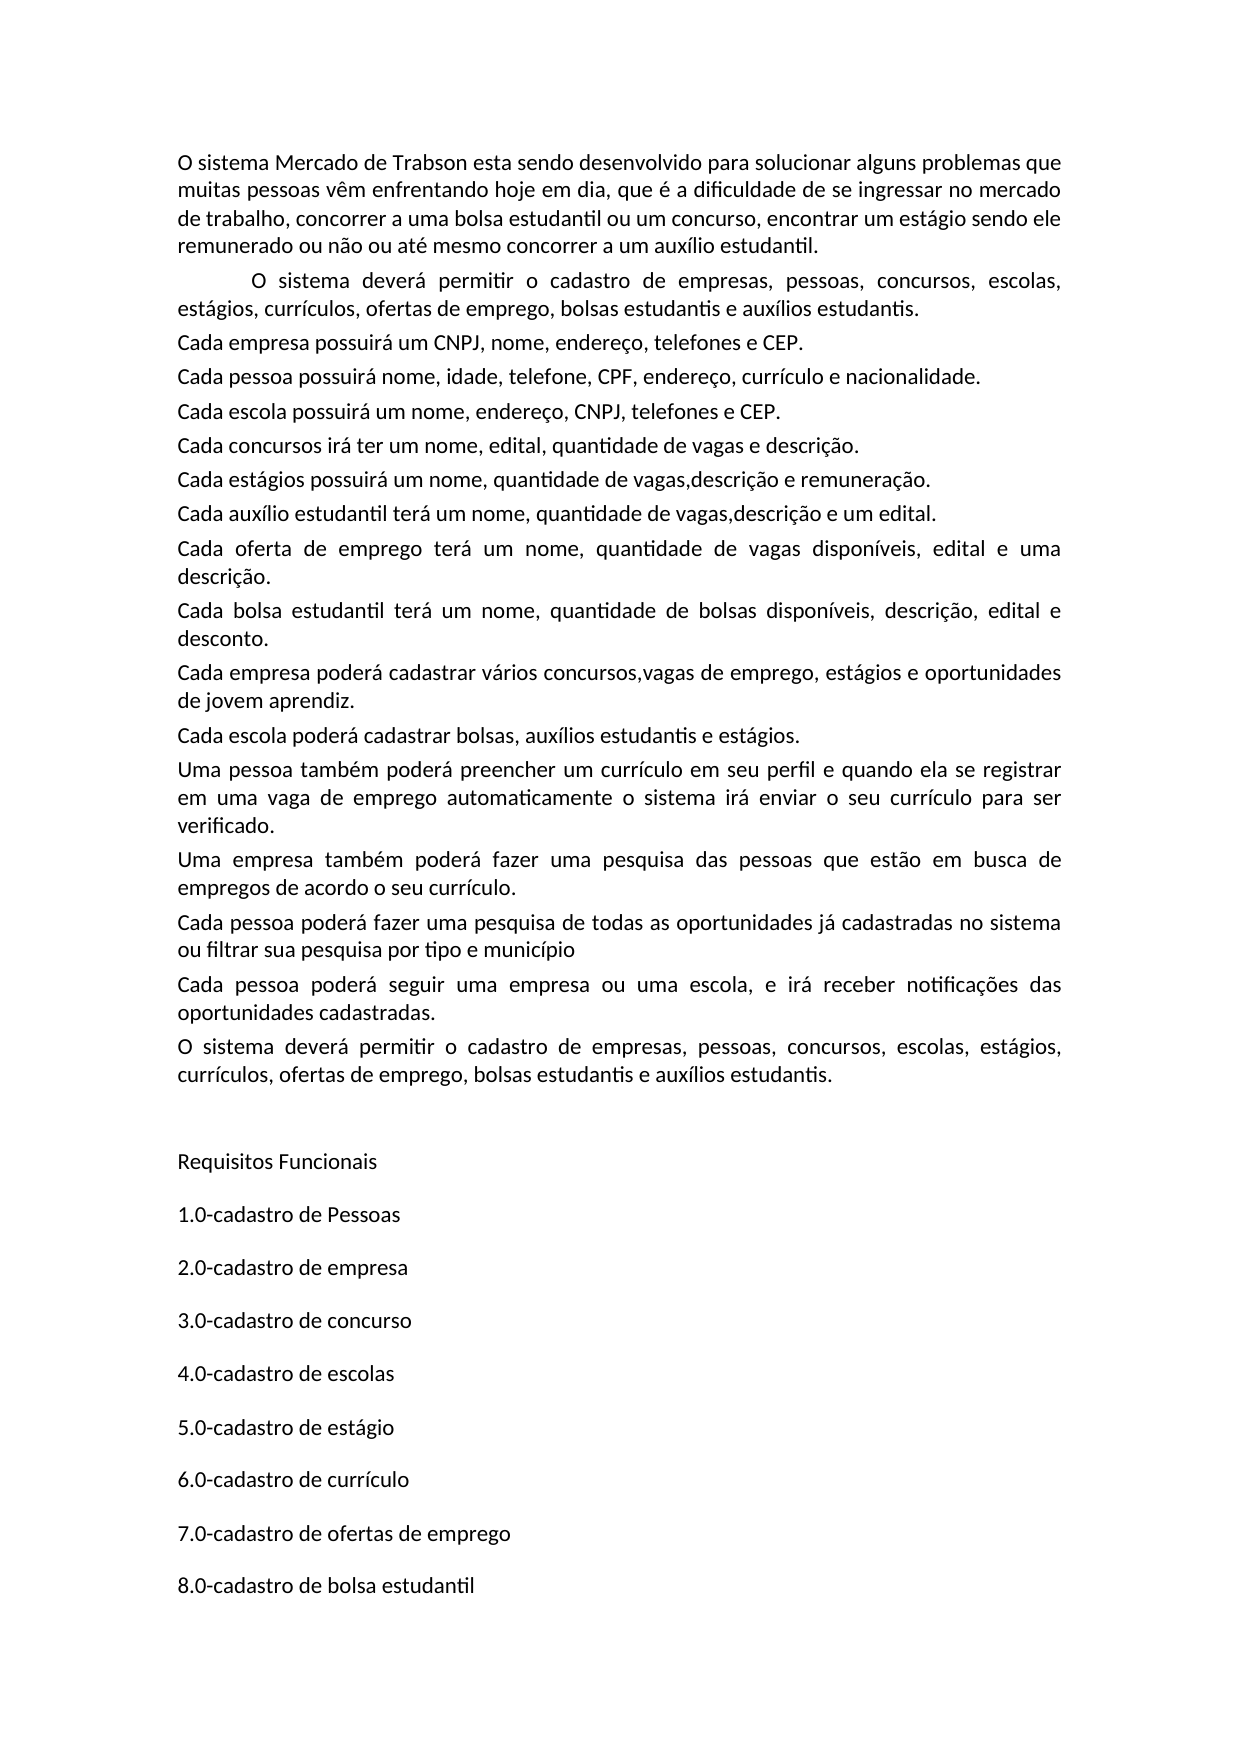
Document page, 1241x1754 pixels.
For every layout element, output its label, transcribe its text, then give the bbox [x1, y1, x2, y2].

text Cada auxílio estudantil terá um nome, quantidade de vagas,descrição e um edital. [177, 499, 1063, 528]
text Cada escola poderá cadastrar bolsas, auxílios estudantis e estágios. [177, 721, 1063, 749]
text Cada empresa possuirá um CNPJ, nome, endereço, telefones e CEP. [177, 328, 1063, 356]
text 3.0-cadastro de concurso [177, 1307, 1063, 1334]
text O sistema Mercado de Trabson esta sendo desenvolvido para solucionar alguns problemas que muitas pessoas vêm enfrentando hoje em dia, que é a dificuldade de se ingressar no mercado de trabalho, concorrer a uma bolsa estudantil ou um concurso, encontrar um estágio sendo ele remunerado ou não ou até mesmo concorrer a um auxílio estudantil. [177, 148, 1063, 260]
text Cada estágios possuirá um nome, quantidade de vagas,descrição e remuneração. [177, 465, 1063, 493]
text Cada oferta de emprego terá um nome, quantidade de vagas disponíveis, edital e uma descrição. [177, 534, 1063, 590]
text 8.0-cadastro de bolsa estudantil [177, 1572, 1063, 1600]
text 5.0-cadastro de estágio [177, 1413, 1063, 1441]
text Cada bolsa estudantil terá um nome, quantidade de bolsas disponíveis, descrição, edital e desconto. [177, 596, 1063, 652]
text O sistema deverá permitir o cadastro de empresas, pessoas, concursos, escolas, estágios, currículos, ofertas de emprego, bolsas estudantis e auxílios estudantis. [177, 1032, 1063, 1088]
text Cada concursos irá ter um nome, edital, quantidade de vagas e descrição. [177, 431, 1063, 459]
text Cada pessoa possuirá nome, idade, telefone, CPF, endereço, currículo e nacionalidade. [177, 362, 1063, 391]
text Cada pessoa poderá fazer uma pesquisa de todas as oportunidades já cadastradas no sistema ou filtrar sua pesquisa por tipo e município [177, 908, 1063, 964]
text Requisitos Funcionais [177, 1147, 1063, 1176]
text Cada pessoa poderá seguir uma empresa ou uma escola, e irá receber notificações das oportunidades cadastradas. [177, 970, 1063, 1026]
text Uma empresa também poderá fazer uma pesquisa das pessoas que estão em busca de empregos de acordo o seu currículo. [177, 845, 1063, 901]
text 7.0-cadastro de ofertas de emprego [177, 1519, 1063, 1547]
text O sistema deverá permitir o cadastro de empresas, pessoas, concursos, escolas, estágios, currículos, ofertas de emprego, bolsas estudantis e auxílios estudantis. [177, 266, 1063, 322]
text Cada empresa poderá cadastrar vários concursos,vagas de emprego, estágios e oportunidades de jovem aprendiz. [177, 658, 1063, 714]
text 6.0-cadastro de currículo [177, 1466, 1063, 1494]
text Uma pessoa também poderá preencher um currículo em seu perfil e quando ela se registrar em uma vaga de emprego automaticamente o sistema irá enviar o seu currículo para ser verificado. [177, 755, 1063, 839]
text 4.0-cadastro de escolas [177, 1359, 1063, 1388]
text 1.0-cadastro de Pessoas [177, 1201, 1063, 1228]
text Cada escola possuirá um nome, endereço, CNPJ, telefones e CEP. [177, 397, 1063, 425]
text 2.0-cadastro de empresa [177, 1253, 1063, 1282]
